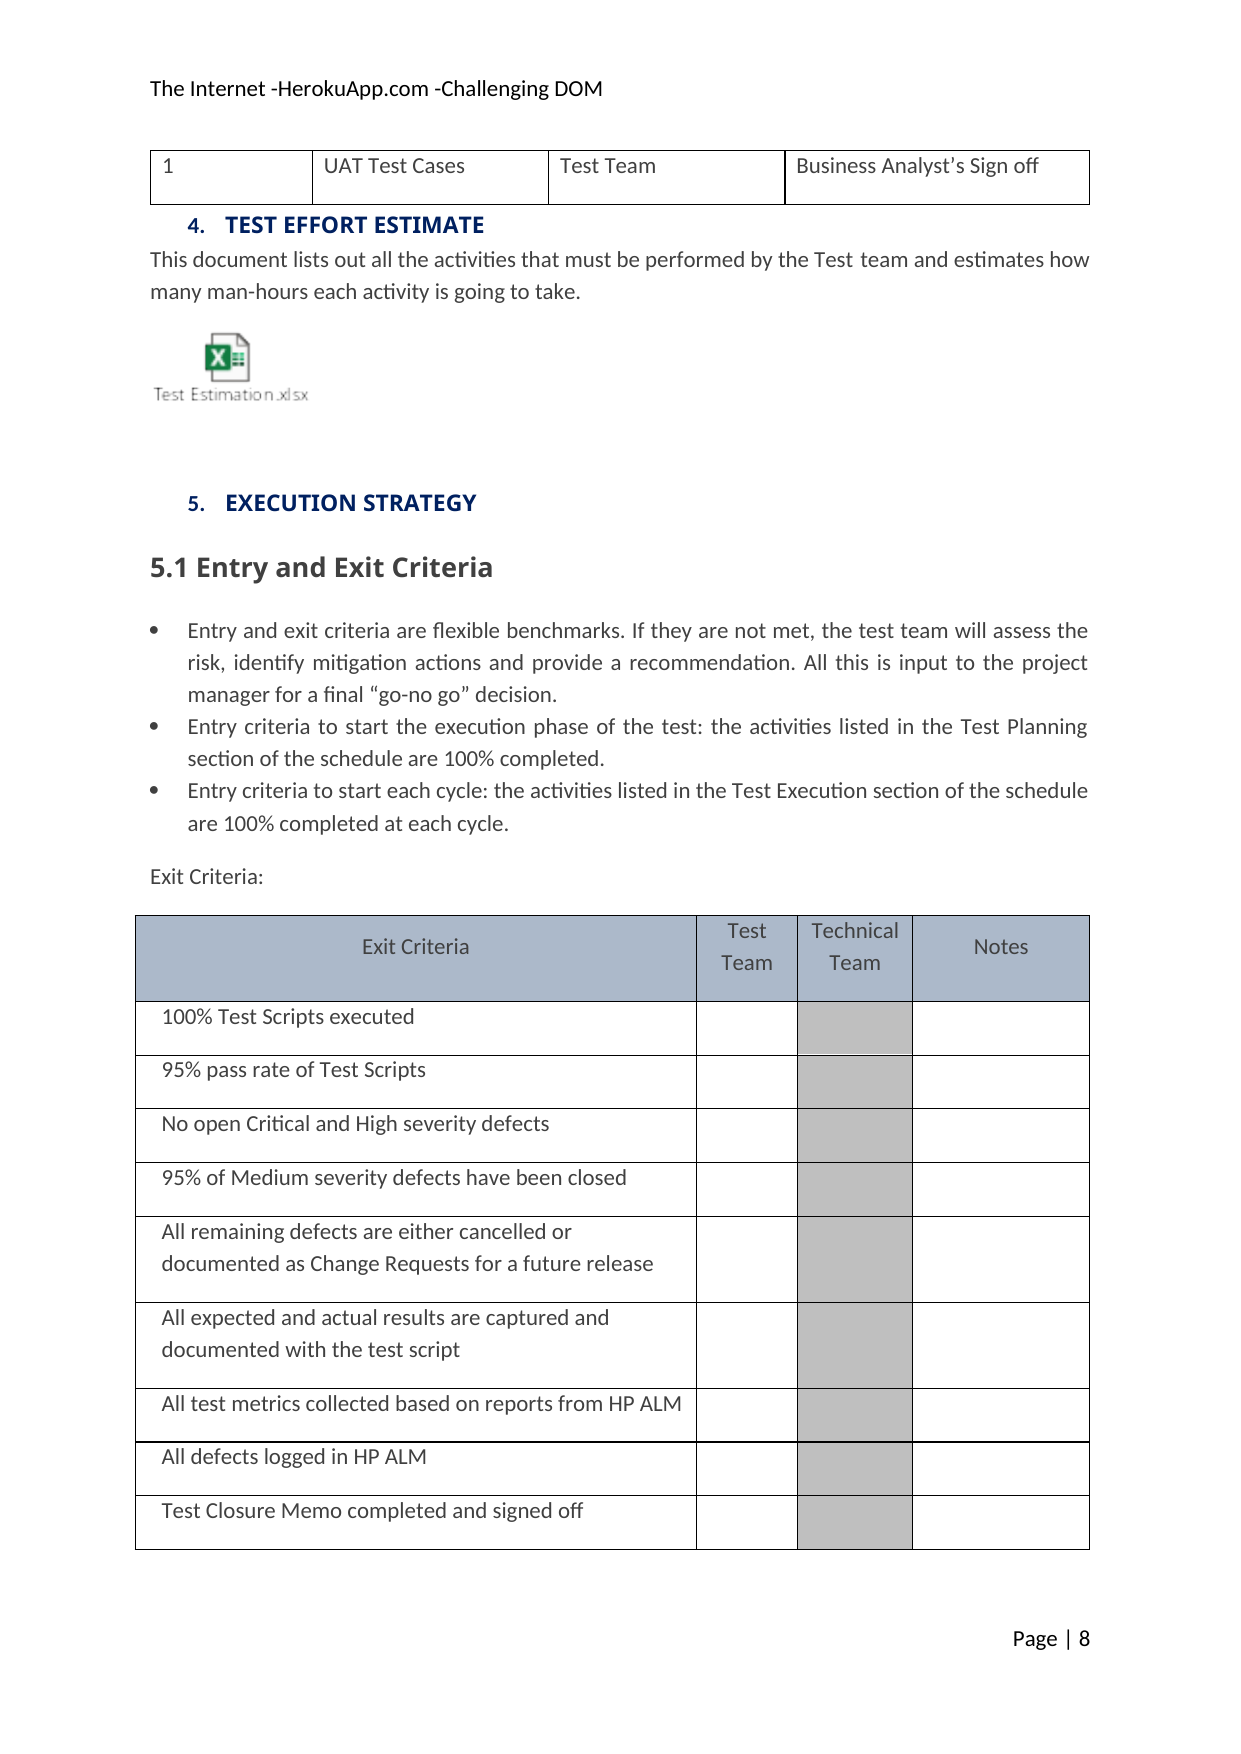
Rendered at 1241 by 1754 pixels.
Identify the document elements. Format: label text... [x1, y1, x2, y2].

table_cell Test Closure Memo completed and signed off [136, 1496, 696, 1549]
table_cell [697, 1002, 797, 1054]
table_cell All expected and actual results are captured and documented with the test script [136, 1303, 696, 1388]
subtitle TEST EFFORT ESTIMATE [187, 209, 1090, 240]
table_cell [798, 1002, 912, 1054]
table_cell [697, 1303, 797, 1388]
list Entry criteria to start the execution phase of the test: the activities listed in the Test Planning section of the schedule are 100% completed. [150, 712, 1090, 772]
table_cell [697, 1217, 797, 1302]
table_cell [798, 1443, 912, 1495]
table_cell [798, 1163, 912, 1216]
table_cell [913, 1303, 1089, 1388]
table_cell [798, 1109, 912, 1162]
table_cell [798, 1303, 912, 1388]
table_header Exit Criteria [136, 916, 696, 1001]
text Exit Criteria: [150, 862, 1090, 890]
table_cell 100% Test Scripts executed [136, 1002, 696, 1054]
table_cell Test Team [549, 151, 784, 204]
table_header Technical Team [798, 916, 912, 1001]
list Entry criteria to start each cycle: the activities listed in the Test Execution section of the schedule are 100% completed at each cycle. [150, 777, 1090, 837]
table_cell [697, 1443, 797, 1495]
table_cell [697, 1109, 797, 1162]
table_cell [697, 1163, 797, 1216]
table_header Notes [913, 916, 1089, 1001]
table_cell UAT Test Cases [313, 151, 548, 204]
table_cell [913, 1109, 1089, 1162]
table_cell No open Critical and High severity defects [136, 1109, 696, 1162]
table_cell 95% of Medium severity defects have been closed [136, 1163, 696, 1216]
list Entry and exit criteria are flexible benchmarks. If they are not met, the test team will assess the risk, identify mitigation actions and provide a recommendation. All this is input to the project manager for a final “go-no go” decision. [150, 616, 1090, 708]
table_cell Business Analyst’s Sign off [786, 151, 1089, 204]
table_cell [798, 1056, 912, 1108]
table_cell [798, 1496, 912, 1549]
table_cell [697, 1056, 797, 1108]
table_cell All remaining defects are either cancelled or documented as Change Requests for a future release [136, 1217, 696, 1302]
subtitle EXECUTION STRATEGY [187, 487, 1090, 519]
table_cell All defects logged in HP ALM [136, 1443, 696, 1495]
table_cell [913, 1002, 1089, 1054]
table_cell [913, 1389, 1089, 1441]
table_cell [913, 1443, 1089, 1495]
subtitle 5.1 Entry and Exit Criteria [150, 548, 1090, 585]
table_cell [798, 1389, 912, 1441]
table_cell 95% pass rate of Test Scripts [136, 1056, 696, 1108]
table_cell [913, 1056, 1089, 1108]
table_cell [913, 1496, 1089, 1549]
table_cell [798, 1217, 912, 1302]
text This document lists out all the activities that must be performed by the Test team and estimates how many man-hours each activity is going to take. [150, 245, 1090, 305]
table_cell [697, 1389, 797, 1441]
table_cell All test metrics collected based on reports from HP ALM [136, 1389, 696, 1441]
table_header Test Team [697, 916, 797, 1001]
table_cell [697, 1496, 797, 1549]
table_cell [913, 1163, 1089, 1216]
table_cell [913, 1217, 1089, 1302]
table_cell 1 [151, 151, 312, 204]
